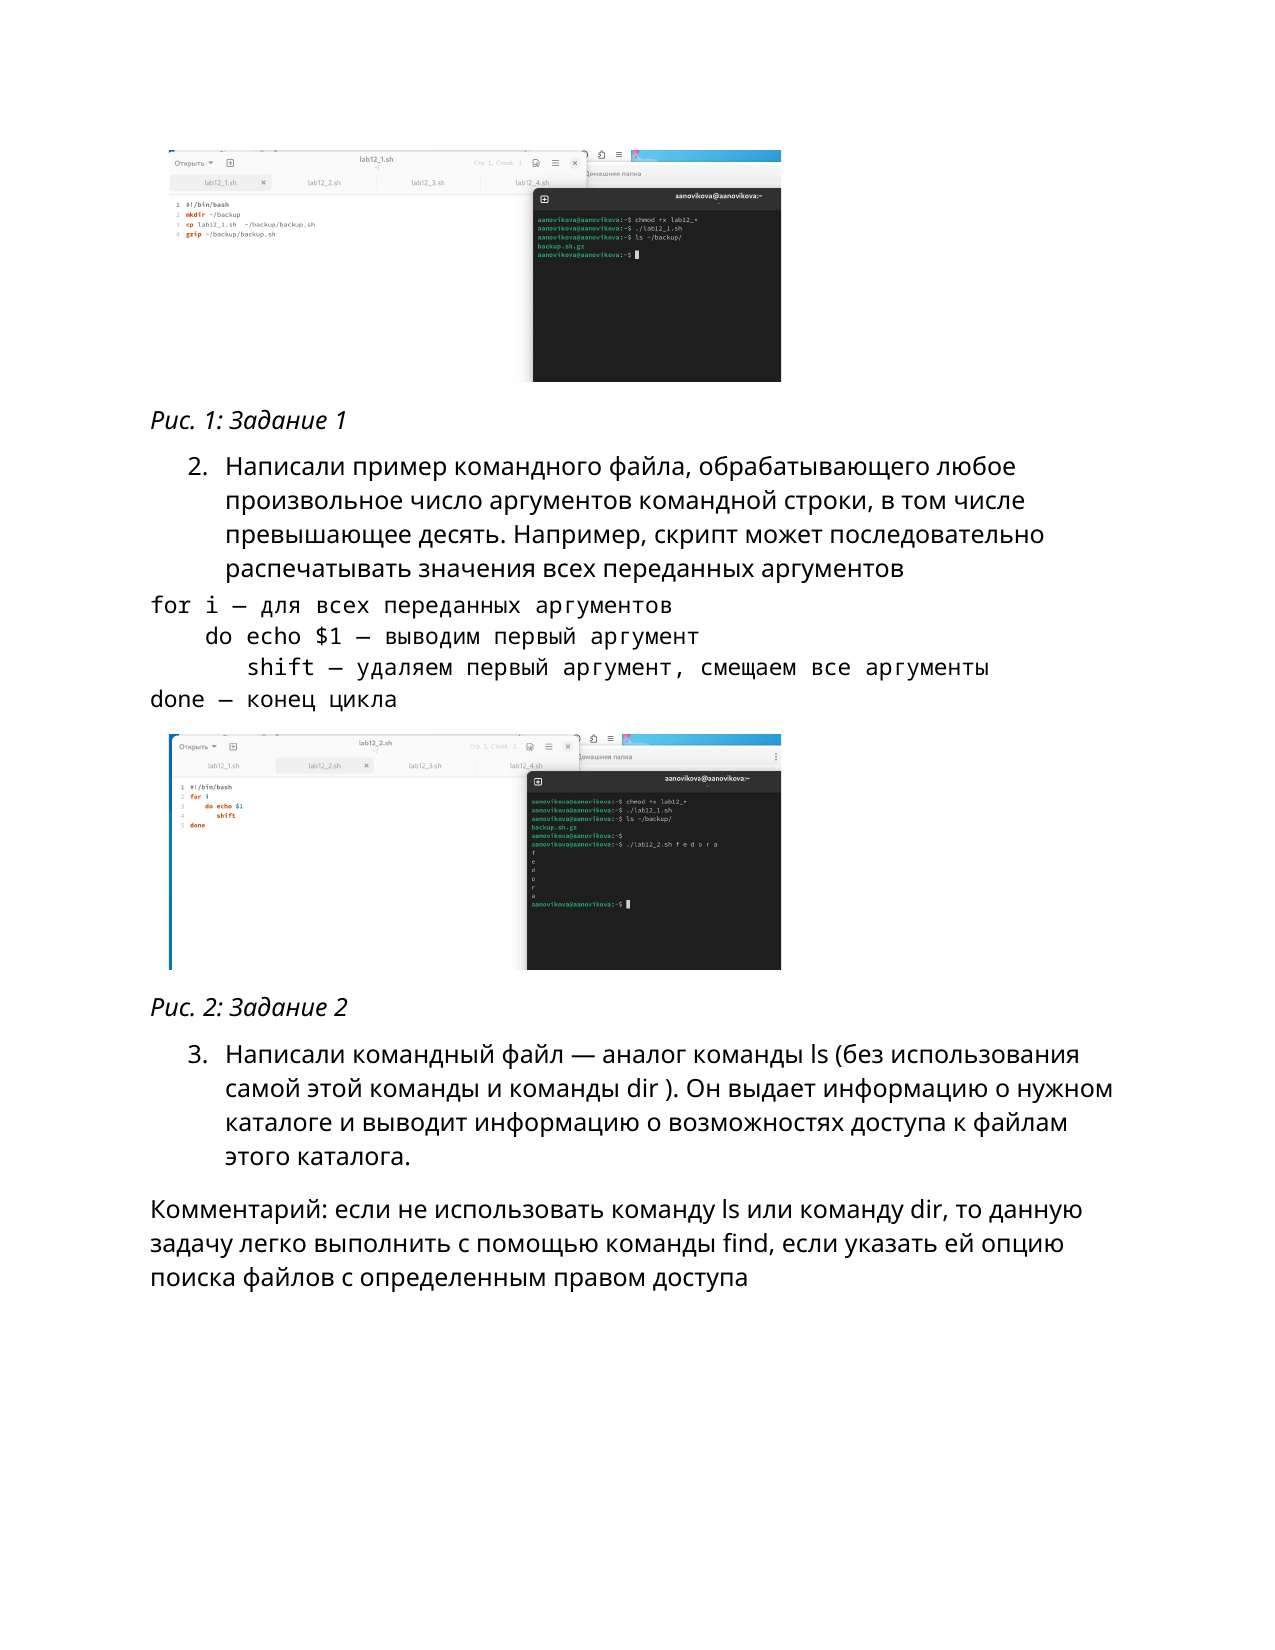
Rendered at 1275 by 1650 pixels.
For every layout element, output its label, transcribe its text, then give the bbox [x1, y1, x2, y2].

picture [168, 150, 782, 382]
text Рис. 2: Задание 2 [150, 990, 1125, 1024]
list Написали командный файл — аналог команды ls (без использования самой этой команды и команды dir ). Он выдает информацию о нужном каталоге и выводит информацию о возможностях доступа к файлам этого каталога. [187, 1037, 1125, 1173]
text for i — для всех переданных аргументов do echo $1 — выводим первый аргумент shift — удаляем первый аргумент, смещаем все аргументы done — конец цикла [150, 589, 1125, 714]
text Рис. 1: Задание 1 [150, 402, 1125, 436]
picture [168, 734, 782, 970]
text Комментарий: если не использовать команду ls или команду dir, то данную задачу легко выполнить с помощью команды find, если указать ей опцию поиска файлов с определенным правом доступа [150, 1192, 1125, 1294]
list Написали пример командного файла, обрабатывающего любое произвольное число аргументов командной строки, в том числе превышающее десять. Например, скрипт может последовательно распечатывать значения всех переданных аргументов [187, 449, 1125, 585]
